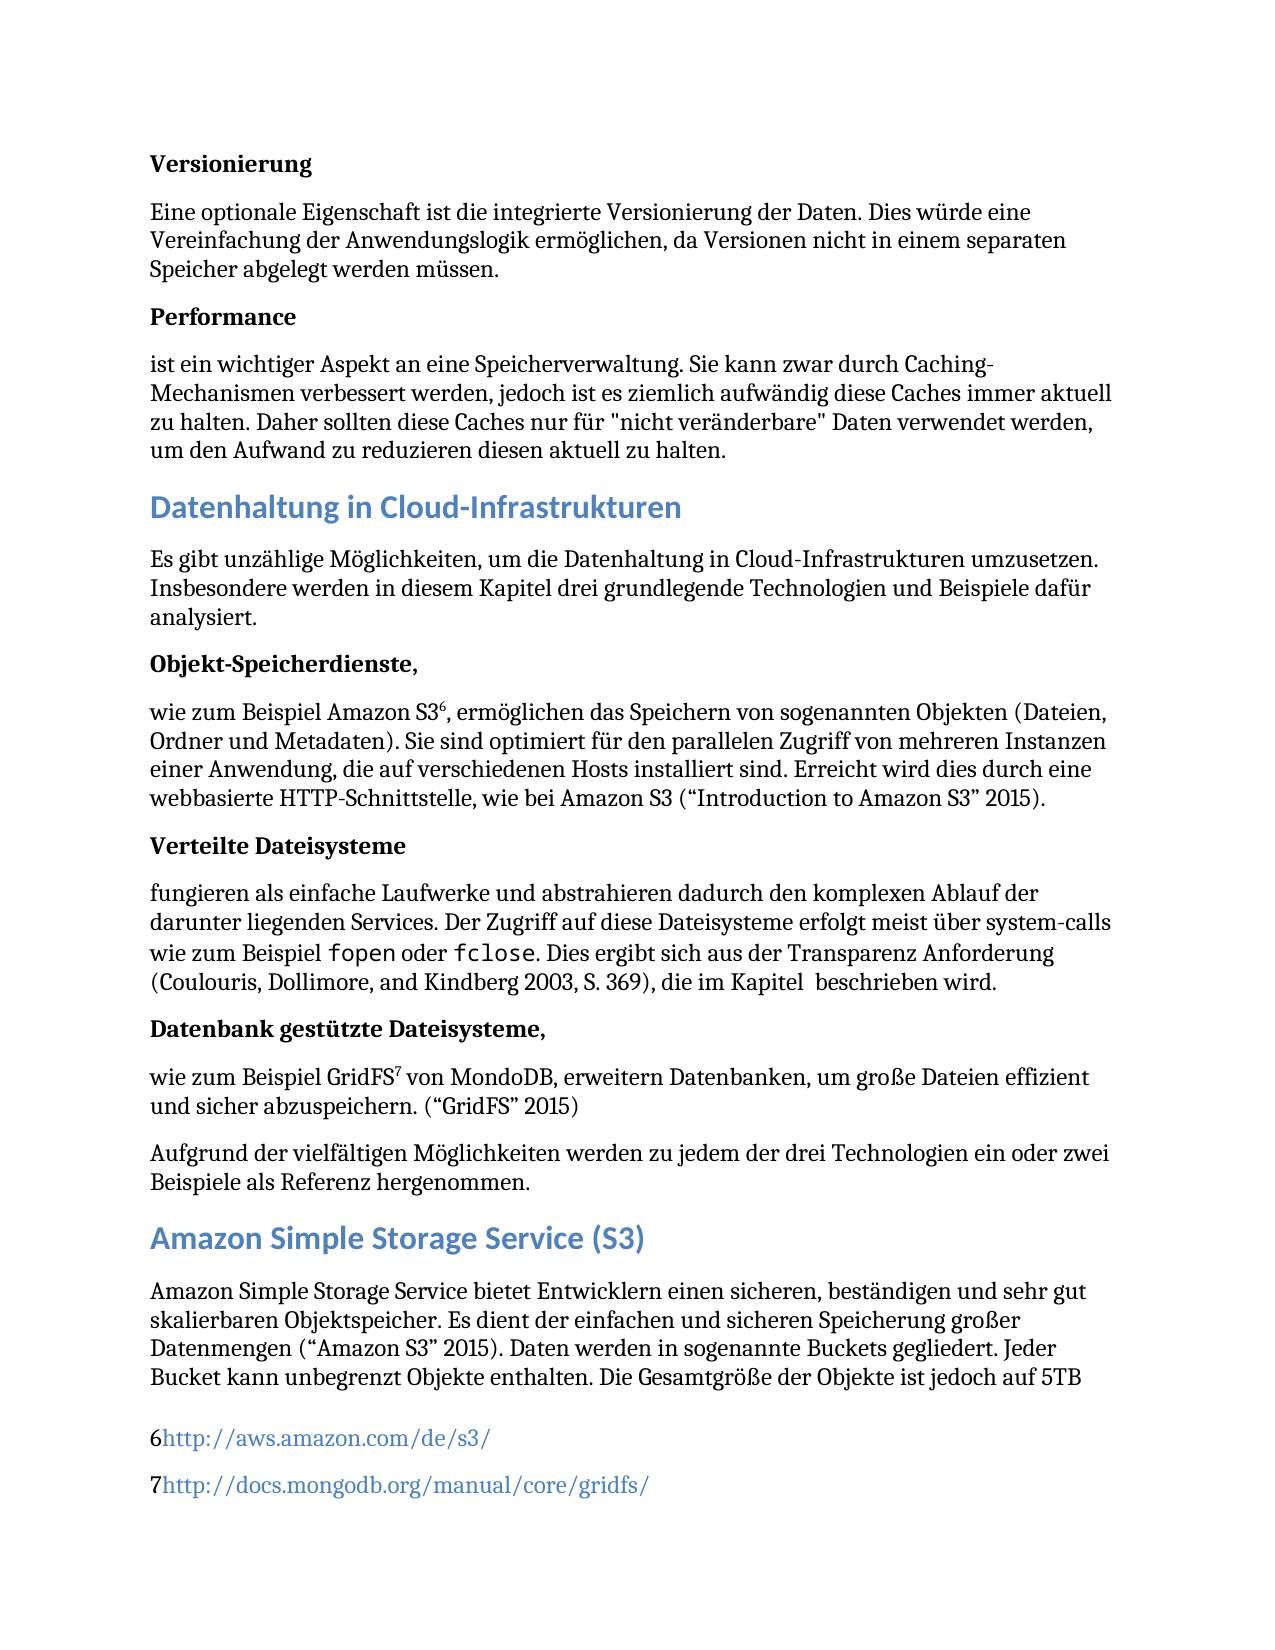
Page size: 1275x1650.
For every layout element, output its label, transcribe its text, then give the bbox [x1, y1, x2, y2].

subtitle Amazon Simple Storage Service (S3) [150, 1217, 1125, 1258]
text Objekt-Speicherdienste, [150, 650, 1125, 679]
text wie zum Beispiel Amazon S3, ermöglichen das Speichern von sogenannten Objekten (Dateien, Ordner und Metadaten). Sie sind optimiert für den parallelen Zugriff von mehreren Instanzen einer Anwendung, die auf verschiedenen Hosts installiert sind. Erreicht wird dies durch eine webbasierte HTTP-Schnittstelle, wie bei Amazon S3 (“Introduction to Amazon S3” 2015). [150, 698, 1125, 813]
text wie zum Beispiel GridFS von MondoDB, erweitern Datenbanken, um große Dateien effizient und sicher abzuspeichern. (“GridFS” 2015) [150, 1063, 1125, 1120]
text Datenbank gestützte Dateisysteme, [150, 1015, 1125, 1044]
text Performance [150, 302, 1125, 331]
text Es gibt unzählige Möglichkeiten, um die Datenhaltung in Cloud-Infrastrukturen umzusetzen. Insbesondere werden in diesem Kapitel drei grundlegende Technologien und Beispiele dafür analysiert. [150, 545, 1125, 632]
text Verteilte Dateisysteme [150, 832, 1125, 860]
text Aufgrund der vielfältigen Möglichkeiten werden zu jedem der drei Technologien ein oder zwei Beispiele als Referenz hergenommen. [150, 1139, 1125, 1197]
subtitle Datenhaltung in Cloud-Infrastrukturen [150, 486, 1125, 527]
text fungieren als einfache Laufwerke und abstrahieren dadurch den komplexen Ablauf der darunter liegenden Services. Der Zugriff auf diese Dateisysteme erfolgt meist über system-calls wie zum Beispiel fopen oder fclose. Dies ergibt sich aus der Transparenz Anforderung (Coulouris, Dollimore, and Kindberg 2003, S. 369), die im Kapitel beschrieben wird. [150, 879, 1125, 997]
text Versionierung [150, 150, 1125, 179]
text ist ein wichtiger Aspekt an eine Speicherverwaltung. Sie kann zwar durch Caching-Mechanismen verbessert werden, jedoch ist es ziemlich aufwändig diese Caches immer aktuell zu halten. Daher sollten diese Caches nur für "nicht veränderbare" Daten verwendet werden, um den Aufwand zu reduzieren diesen aktuell zu halten. [150, 350, 1125, 465]
